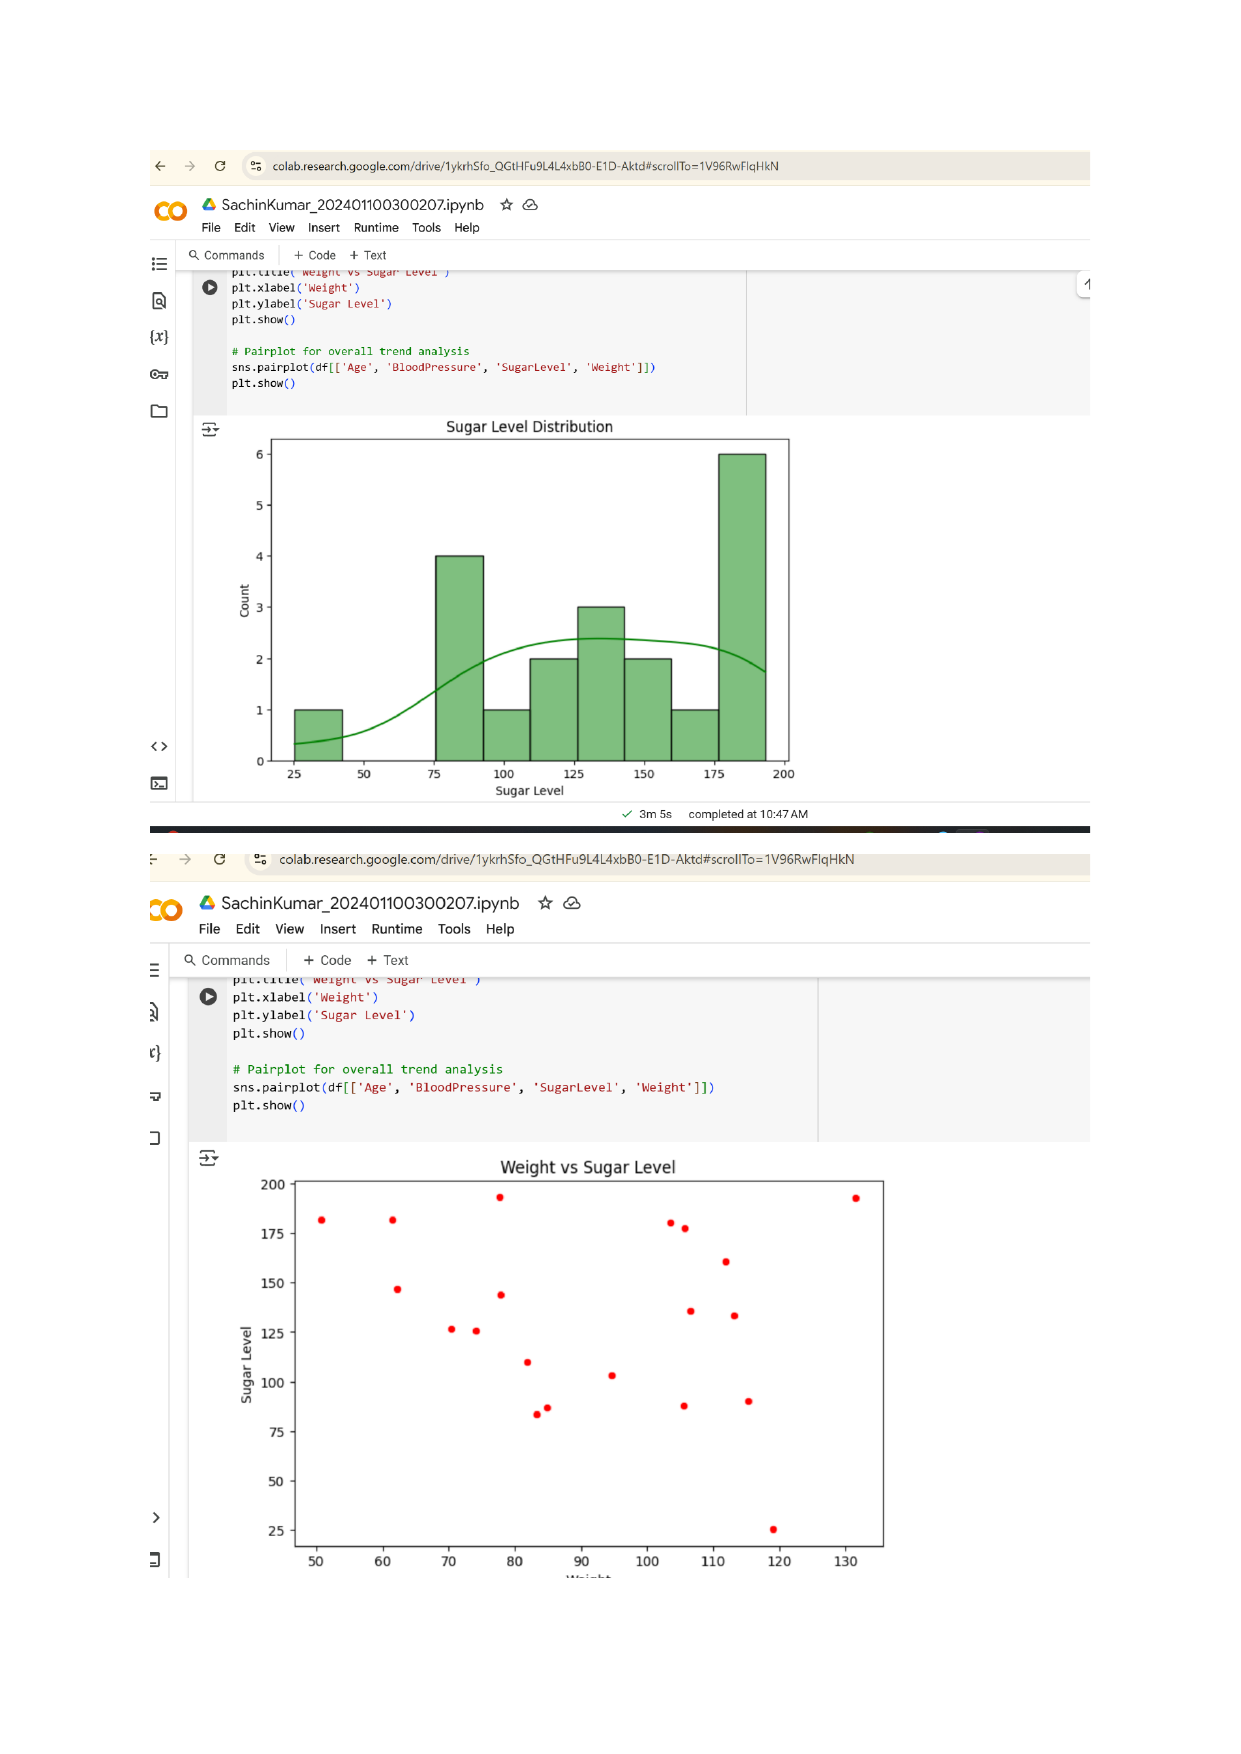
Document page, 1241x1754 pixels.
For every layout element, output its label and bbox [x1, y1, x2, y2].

picture [150, 150, 1091, 833]
picture [150, 854, 1091, 1578]
